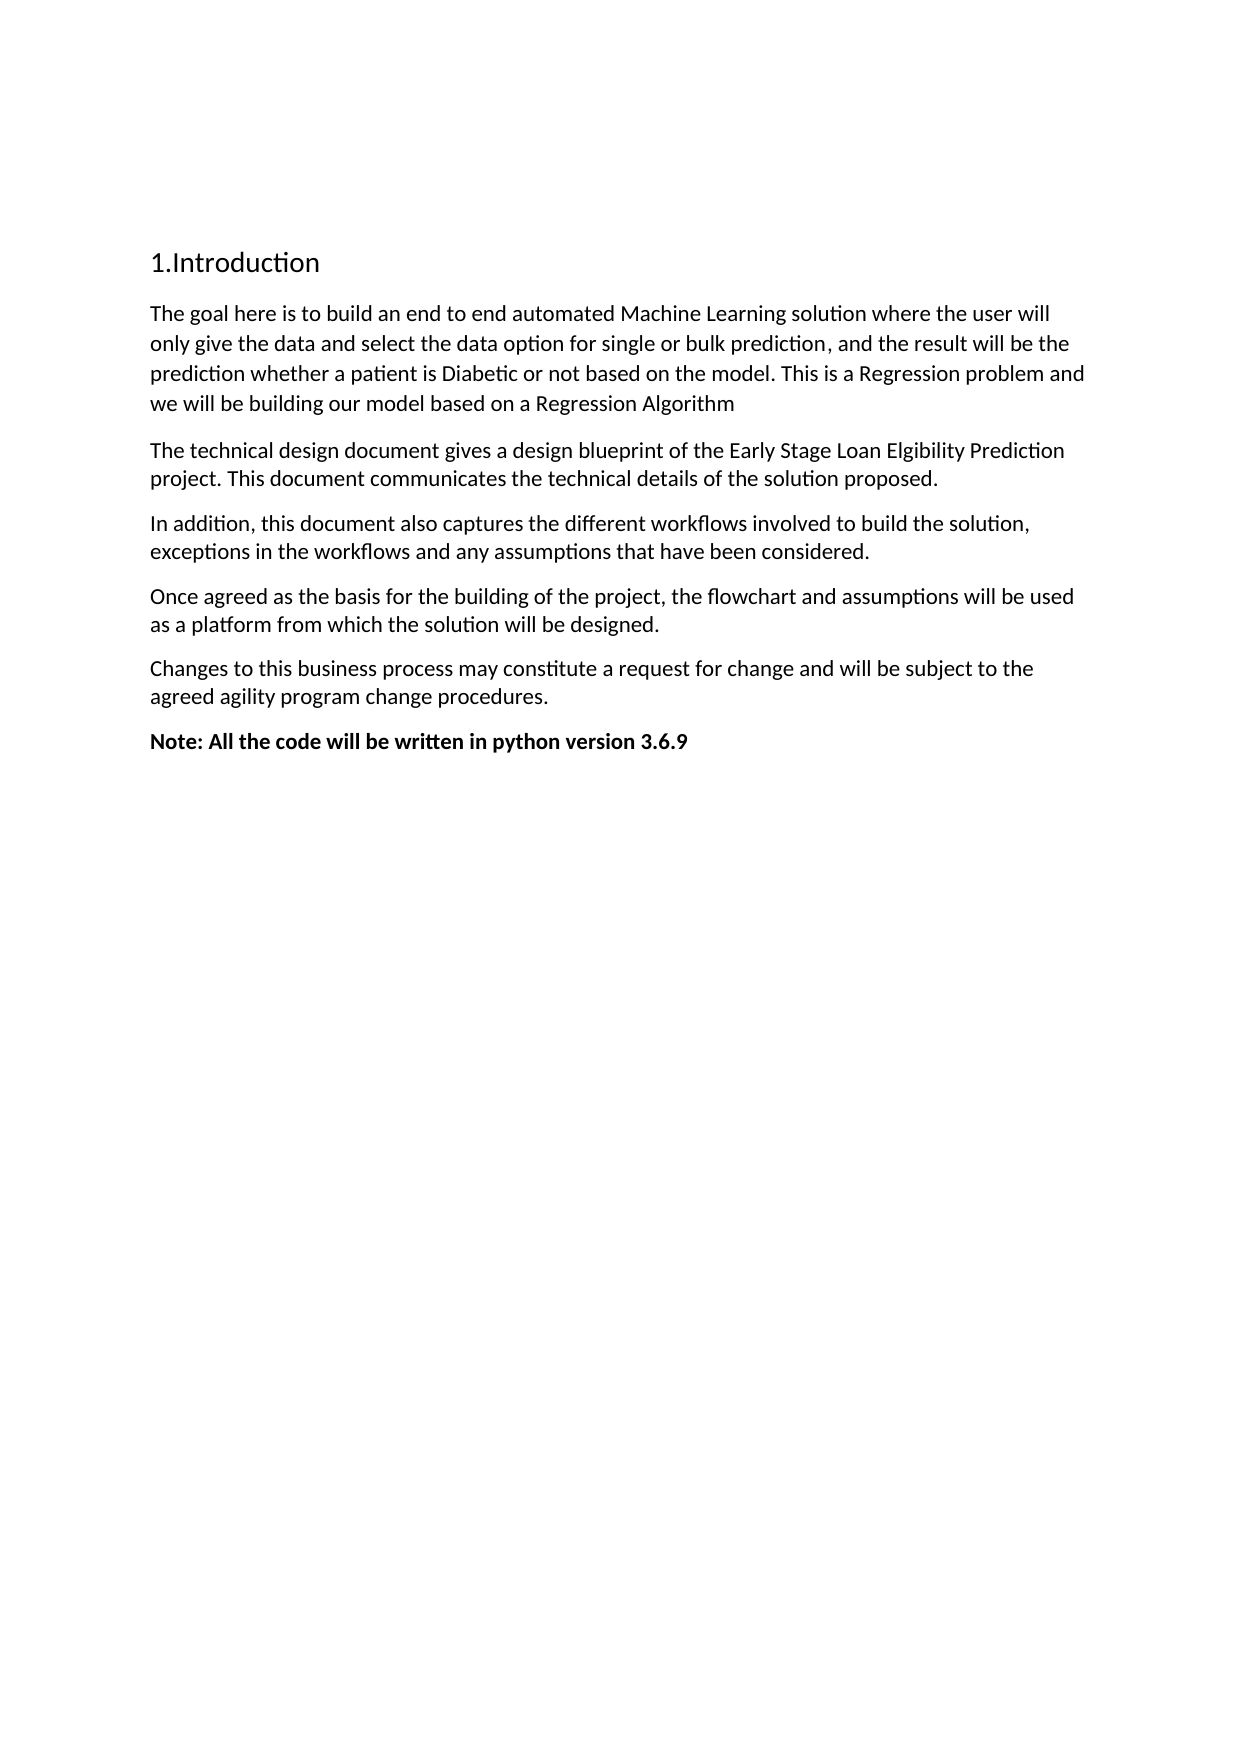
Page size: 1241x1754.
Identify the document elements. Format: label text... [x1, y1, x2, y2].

text Changes to this business process may constitute a request for change and will be subject to the agreed agility program change procedures. [150, 654, 1090, 711]
text Note: All the code will be written in python version 3.6.9 [150, 727, 1090, 755]
text In addition, this document also captures the different workflows involved to build the solution, exceptions in the workflows and any assumptions that have been considered. [150, 509, 1090, 565]
text Once agreed as the basis for the building of the project, the flowchart and assumptions will be used as a platform from which the solution will be designed. [150, 582, 1090, 638]
text The goal here is to build an end to end automated Machine Learning solution where the user will only give the data and select the data option for single or bulk prediction, and the result will be the prediction whether a patient is Diabetic or not based on the model. This is a Regression problem and we will be building our model based on a Regression Algorithm [150, 299, 1090, 417]
text 1.Introduction [150, 244, 1090, 279]
text The technical design document gives a design blueprint of the Early Stage Loan Elgibility Prediction project. This document communicates the technical details of the solution proposed. [150, 436, 1090, 492]
